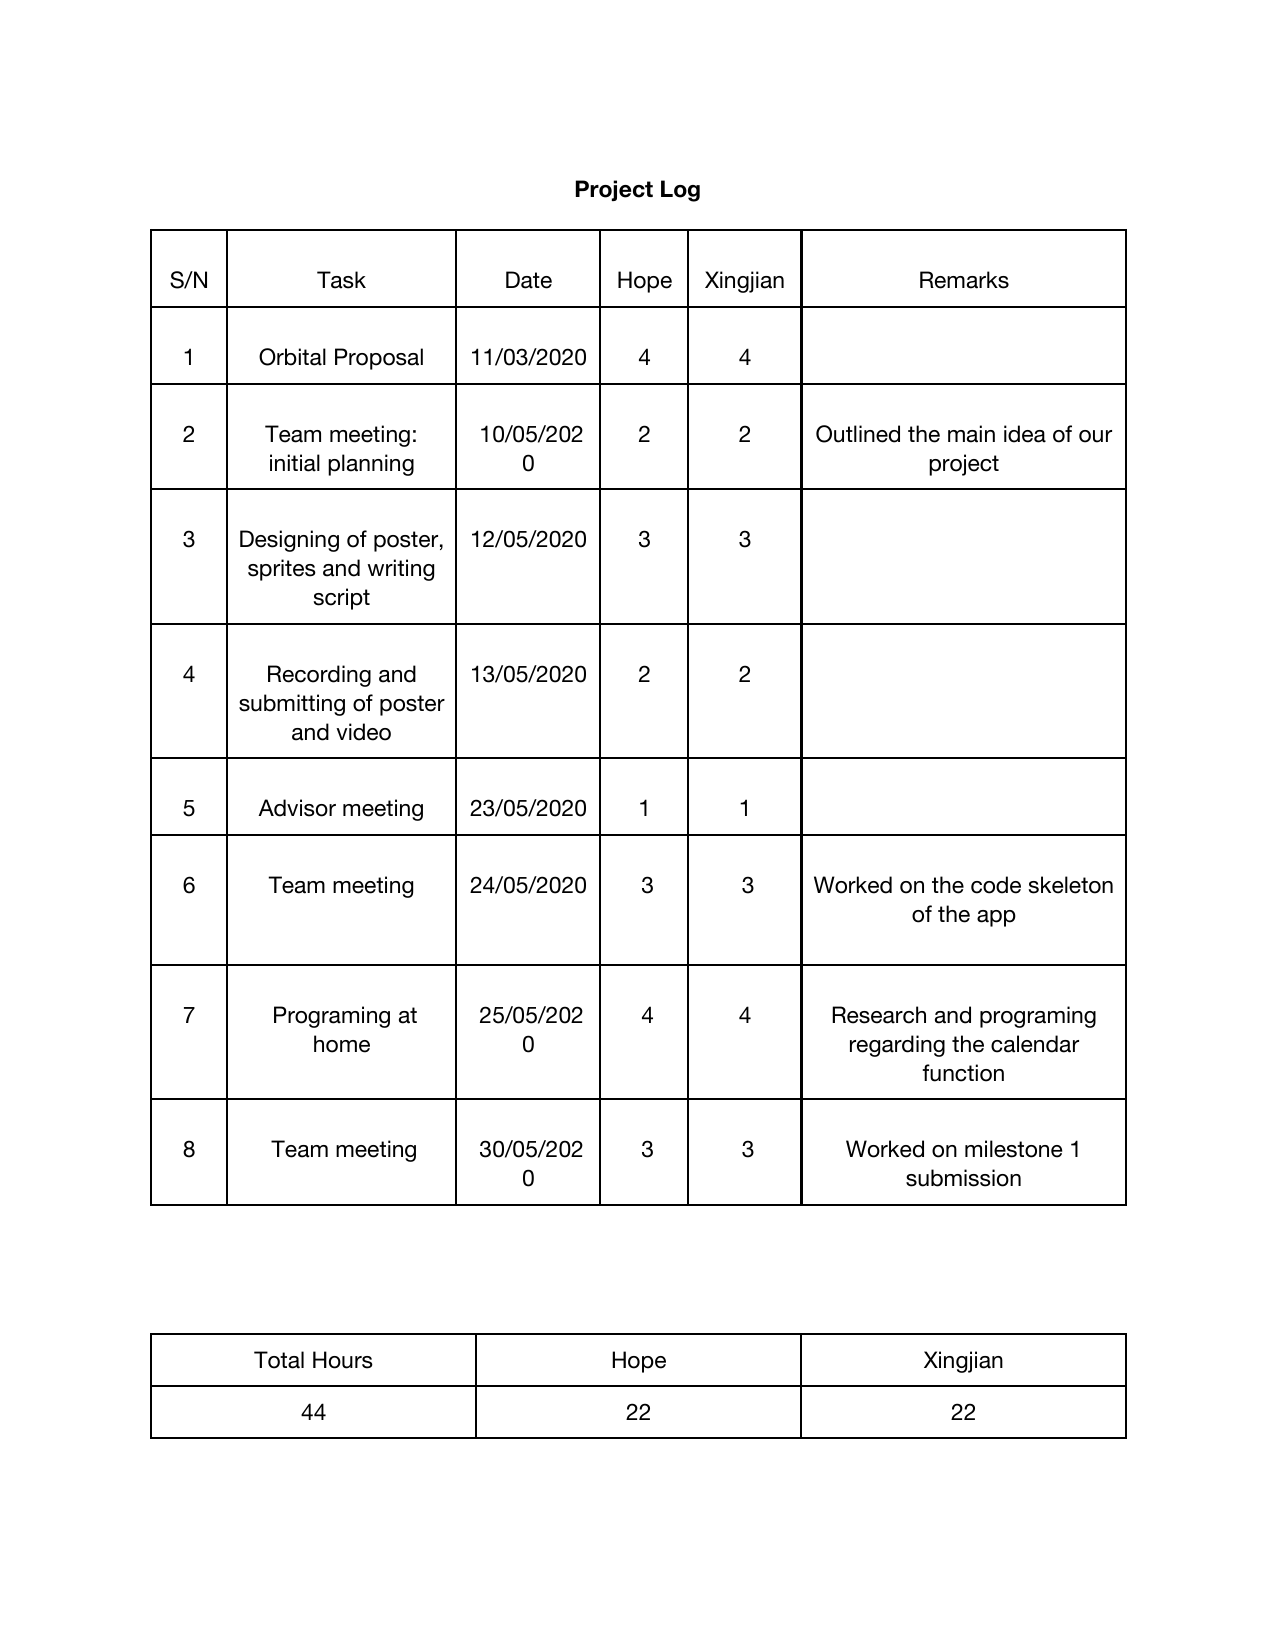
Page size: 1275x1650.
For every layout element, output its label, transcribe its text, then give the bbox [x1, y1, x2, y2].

table_cell 2 [152, 385, 226, 488]
table_header Xingjian [689, 231, 800, 306]
text Project Log [150, 175, 1125, 204]
table_cell 1 [152, 308, 226, 382]
table_cell 3 [601, 490, 687, 622]
table_cell Designing of poster, sprites and writing script [228, 490, 455, 622]
table_cell 1 [601, 759, 687, 834]
table_header Hope [477, 1335, 800, 1385]
table_header Task [228, 231, 455, 306]
table_cell 8 [152, 1100, 226, 1203]
table_cell 22 [802, 1387, 1125, 1437]
table_cell [803, 759, 1125, 834]
table_cell 3 [152, 490, 226, 622]
table_cell 23/05/2020 [457, 759, 599, 834]
table_cell 2 [689, 625, 800, 757]
table_cell 2 [601, 385, 687, 488]
table_cell 1 [689, 759, 800, 834]
table_cell 2 [601, 625, 687, 757]
table_cell 4 [152, 625, 226, 757]
table_cell Advisor meeting [228, 759, 455, 834]
table_header Date [457, 231, 599, 306]
table_cell 25/05/2020 [457, 966, 599, 1098]
table_header Hope [601, 231, 687, 306]
table_cell 3 [601, 1100, 687, 1203]
table_header Total Hours [152, 1335, 475, 1385]
table_cell 4 [601, 308, 687, 382]
table_cell Worked on the code skeleton of the app [803, 836, 1125, 963]
table_header S/N [152, 231, 226, 306]
table_cell [803, 490, 1125, 622]
table_cell Orbital Proposal [228, 308, 455, 382]
table_cell Outlined the main idea of our project [803, 385, 1125, 488]
table_cell [803, 625, 1125, 757]
table_cell [803, 308, 1125, 382]
table_cell 7 [152, 966, 226, 1098]
table_cell 12/05/2020 [457, 490, 599, 622]
table_header Xingjian [802, 1335, 1125, 1385]
table_cell 10/05/2020 [457, 385, 599, 488]
table_cell Team meeting [228, 1100, 455, 1203]
table_cell 4 [689, 966, 800, 1098]
table_cell Worked on milestone 1 submission [803, 1100, 1125, 1203]
table_cell 22 [477, 1387, 800, 1437]
table_cell Team meeting [228, 836, 455, 963]
table_cell 3 [689, 836, 800, 963]
table_cell 3 [689, 490, 800, 622]
table_cell 11/03/2020 [457, 308, 599, 382]
table_cell Programing at home [228, 966, 455, 1098]
table_cell 3 [689, 1100, 800, 1203]
table_cell 24/05/2020 [457, 836, 599, 963]
table_cell 13/05/2020 [457, 625, 599, 757]
table_cell Research and programing regarding the calendar function [803, 966, 1125, 1098]
table_cell 5 [152, 759, 226, 834]
table_cell 2 [689, 385, 800, 488]
table_header Remarks [803, 231, 1125, 306]
table_cell Team meeting: initial planning [228, 385, 455, 488]
table_cell 6 [152, 836, 226, 963]
table_cell Recording and submitting of poster and video [228, 625, 455, 757]
table_cell 3 [601, 836, 687, 963]
table_cell 4 [689, 308, 800, 382]
table_cell 4 [601, 966, 687, 1098]
table_cell 44 [152, 1387, 475, 1437]
table_cell 30/05/2020 [457, 1100, 599, 1203]
